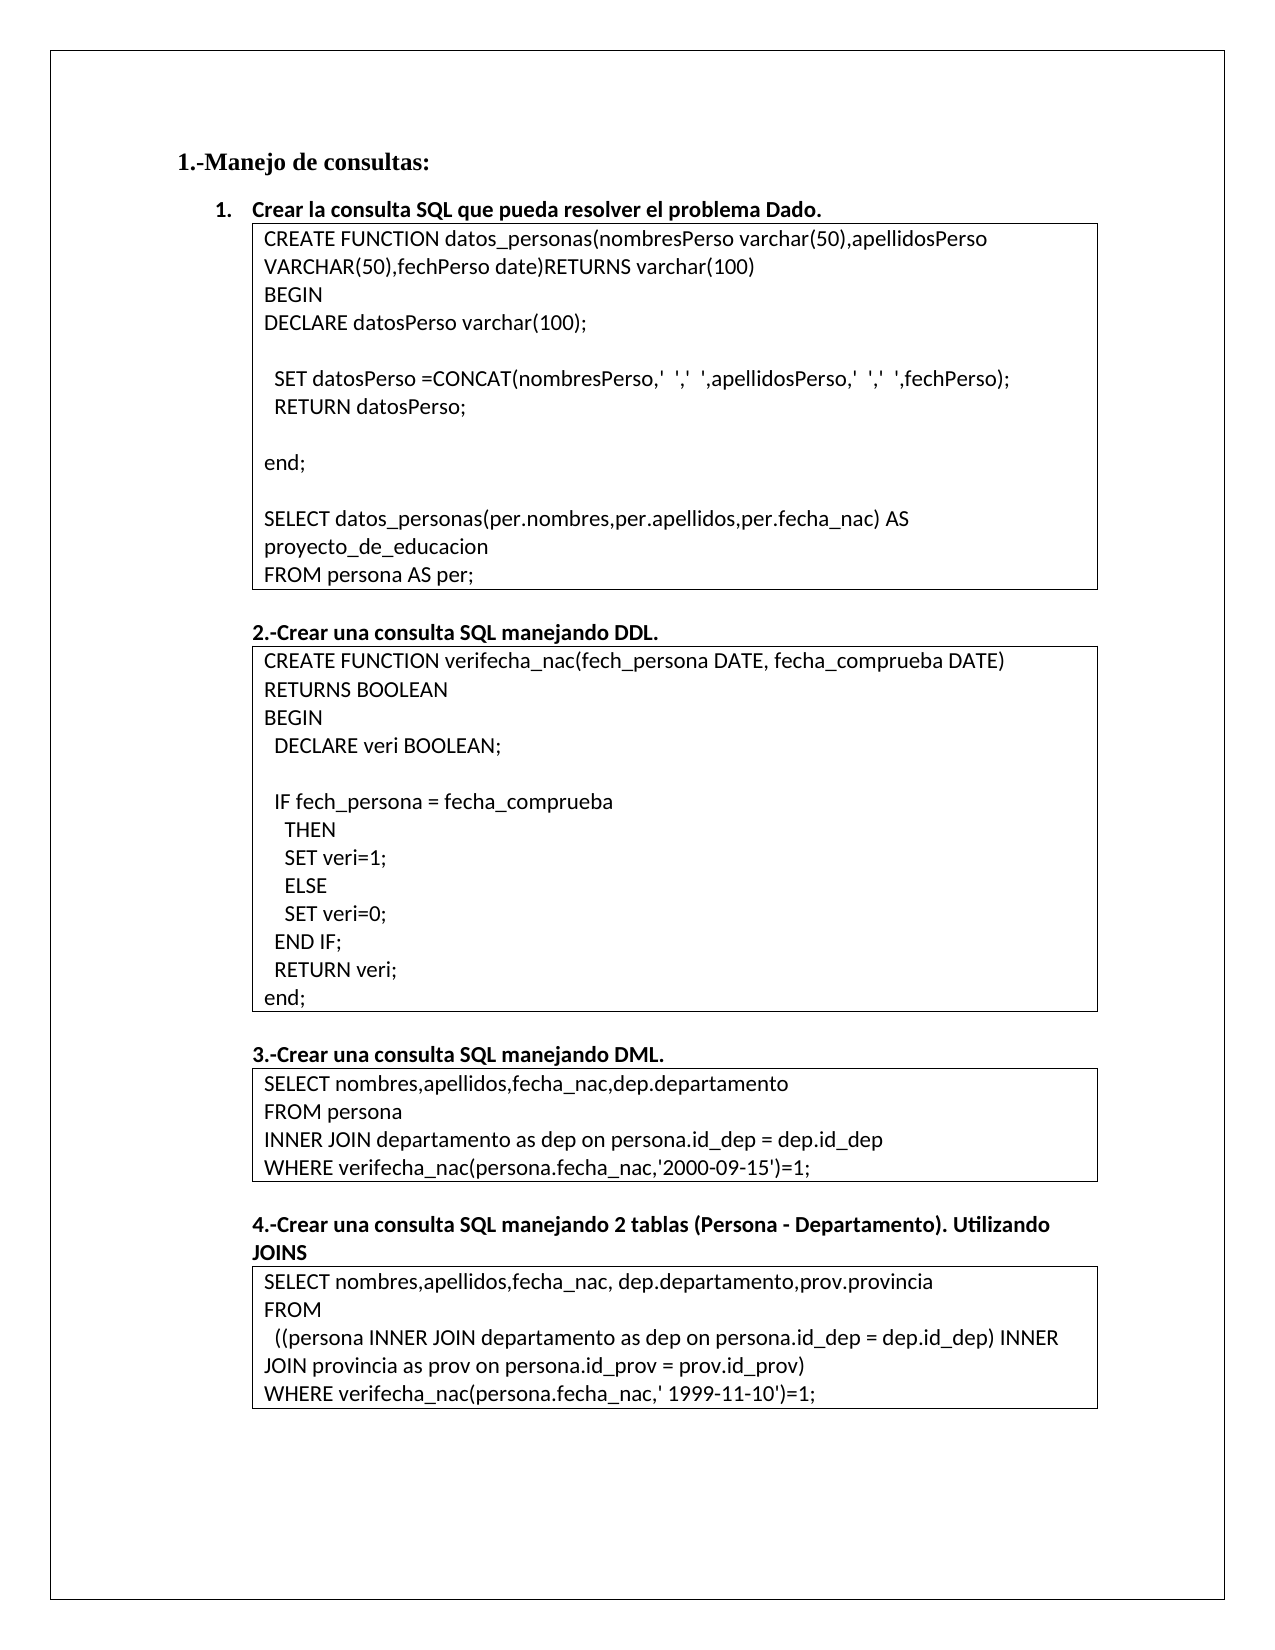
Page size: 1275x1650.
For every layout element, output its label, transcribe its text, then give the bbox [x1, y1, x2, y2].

text 1.-Manejo de consultas: [177, 147, 1098, 176]
text 3.-Crear una consulta SQL manejando DML. [252, 1040, 1098, 1068]
table_header CREATE FUNCTION verifecha_nac(fech_persona DATE, fecha_comprueba DATE) RETURNS BOOLEAN BEGIN DECLARE veri BOOLEAN; IF fech_persona = fecha_comprueba THEN SET veri=1; ELSE SET veri=0; END IF; RETURN veri; end; [253, 647, 1097, 1011]
table_header SELECT nombres,apellidos,fecha_nac, dep.departamento,prov.provincia FROM ((persona INNER JOIN departamento as dep on persona.id_dep = dep.id_dep) INNER JOIN provincia as prov on persona.id_prov = prov.id_prov) WHERE verifecha_nac(persona.fecha_nac,' 1999-11-10')=1; [253, 1267, 1097, 1407]
table_header SELECT nombres,apellidos,fecha_nac,dep.departamento FROM persona INNER JOIN departamento as dep on persona.id_dep = dep.id_dep WHERE verifecha_nac(persona.fecha_nac,'2000-09-15')=1; [253, 1069, 1097, 1181]
table_header CREATE FUNCTION datos_personas(nombresPerso varchar(50),apellidosPerso VARCHAR(50),fechPerso date)RETURNS varchar(100) BEGIN DECLARE datosPerso varchar(100); SET datosPerso =CONCAT(nombresPerso,' ',' ',apellidosPerso,' ',' ',fechPerso); RETURN datosPerso; end; SELECT datos_personas(per.nombres,per.apellidos,per.fecha_nac) AS proyecto_de_educacion FROM persona AS per; [253, 224, 1097, 588]
text 4.-Crear una consulta SQL manejando 2 tablas (Persona - Departamento). Utilizando JOINS [252, 1210, 1098, 1266]
list Crear la consulta SQL que pueda resolver el problema Dado. [214, 195, 1098, 223]
text 2.-Crear una consulta SQL manejando DDL. [252, 618, 1098, 646]
